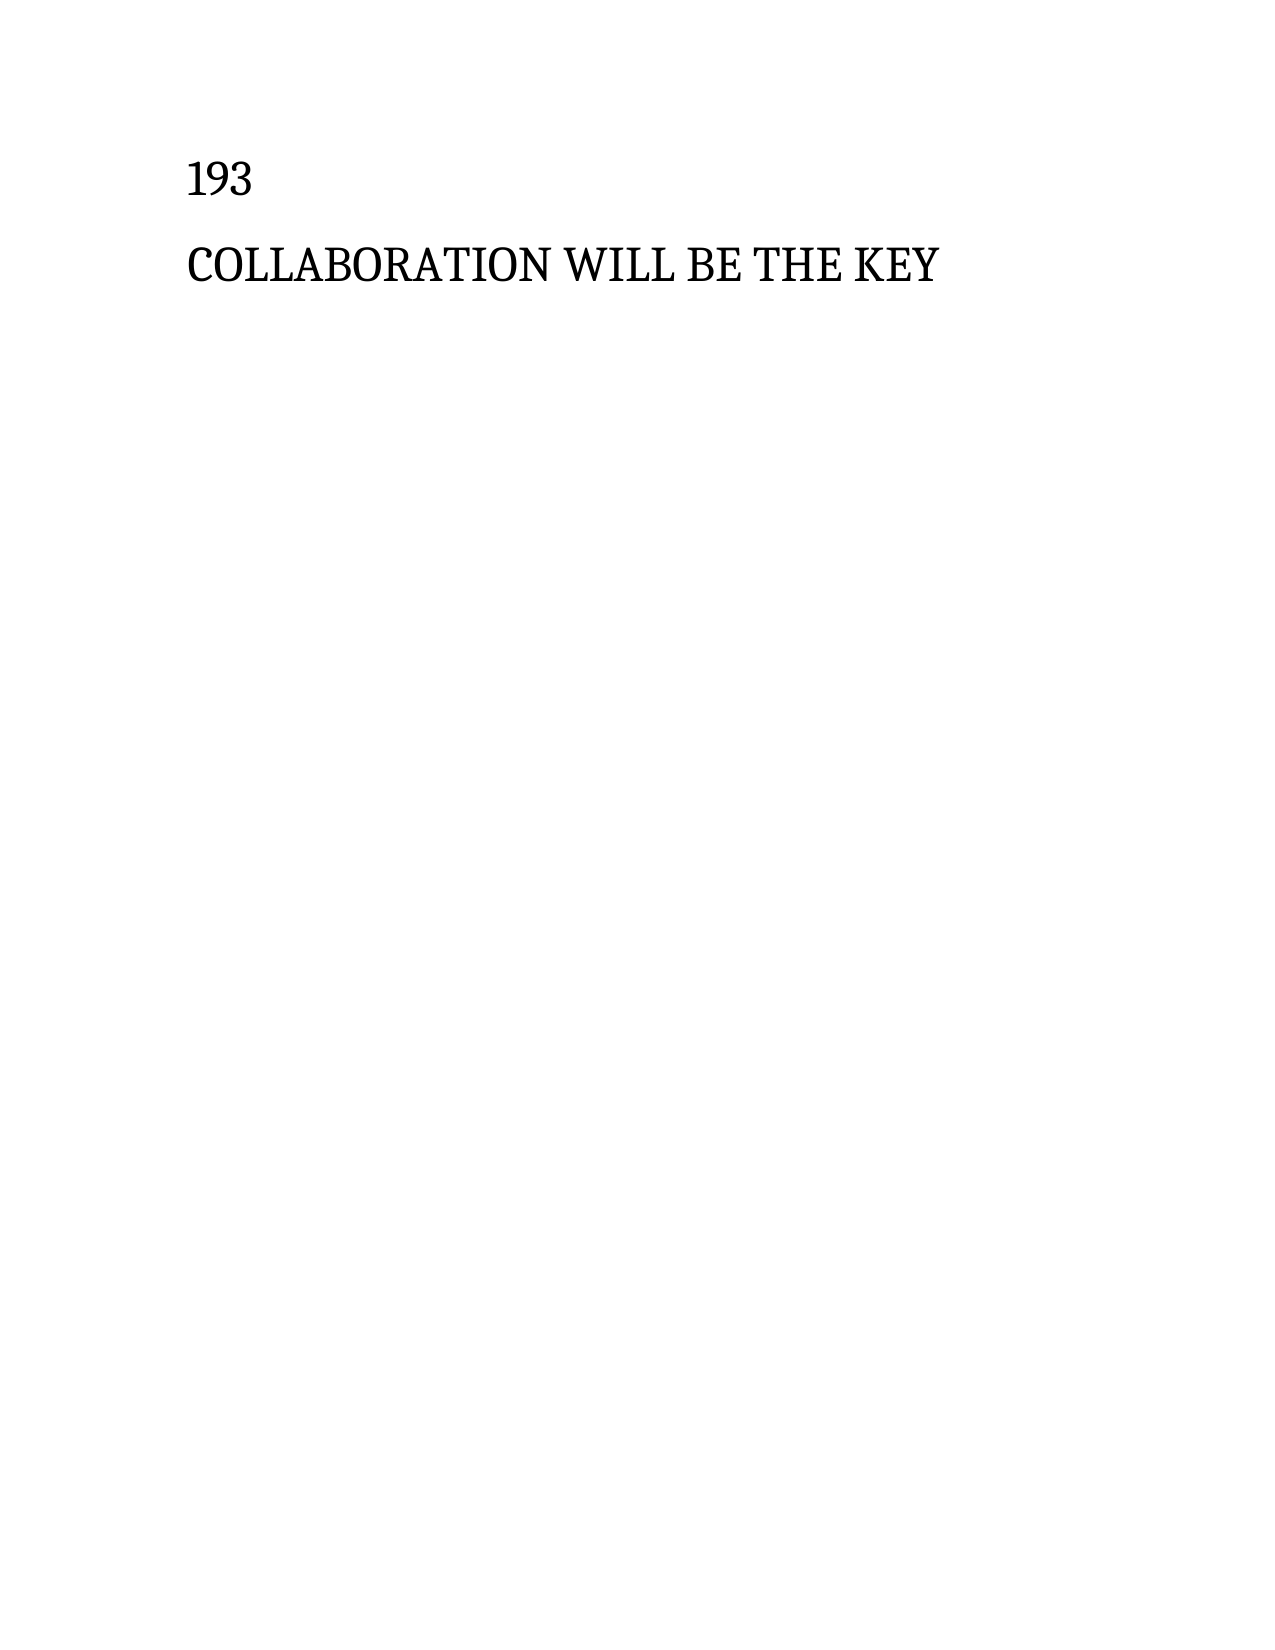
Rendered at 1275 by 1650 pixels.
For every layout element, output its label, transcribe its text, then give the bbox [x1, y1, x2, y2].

text 193 [187, 150, 1087, 207]
text COLLABORATION WILL BE THE KEY [187, 237, 1087, 294]
